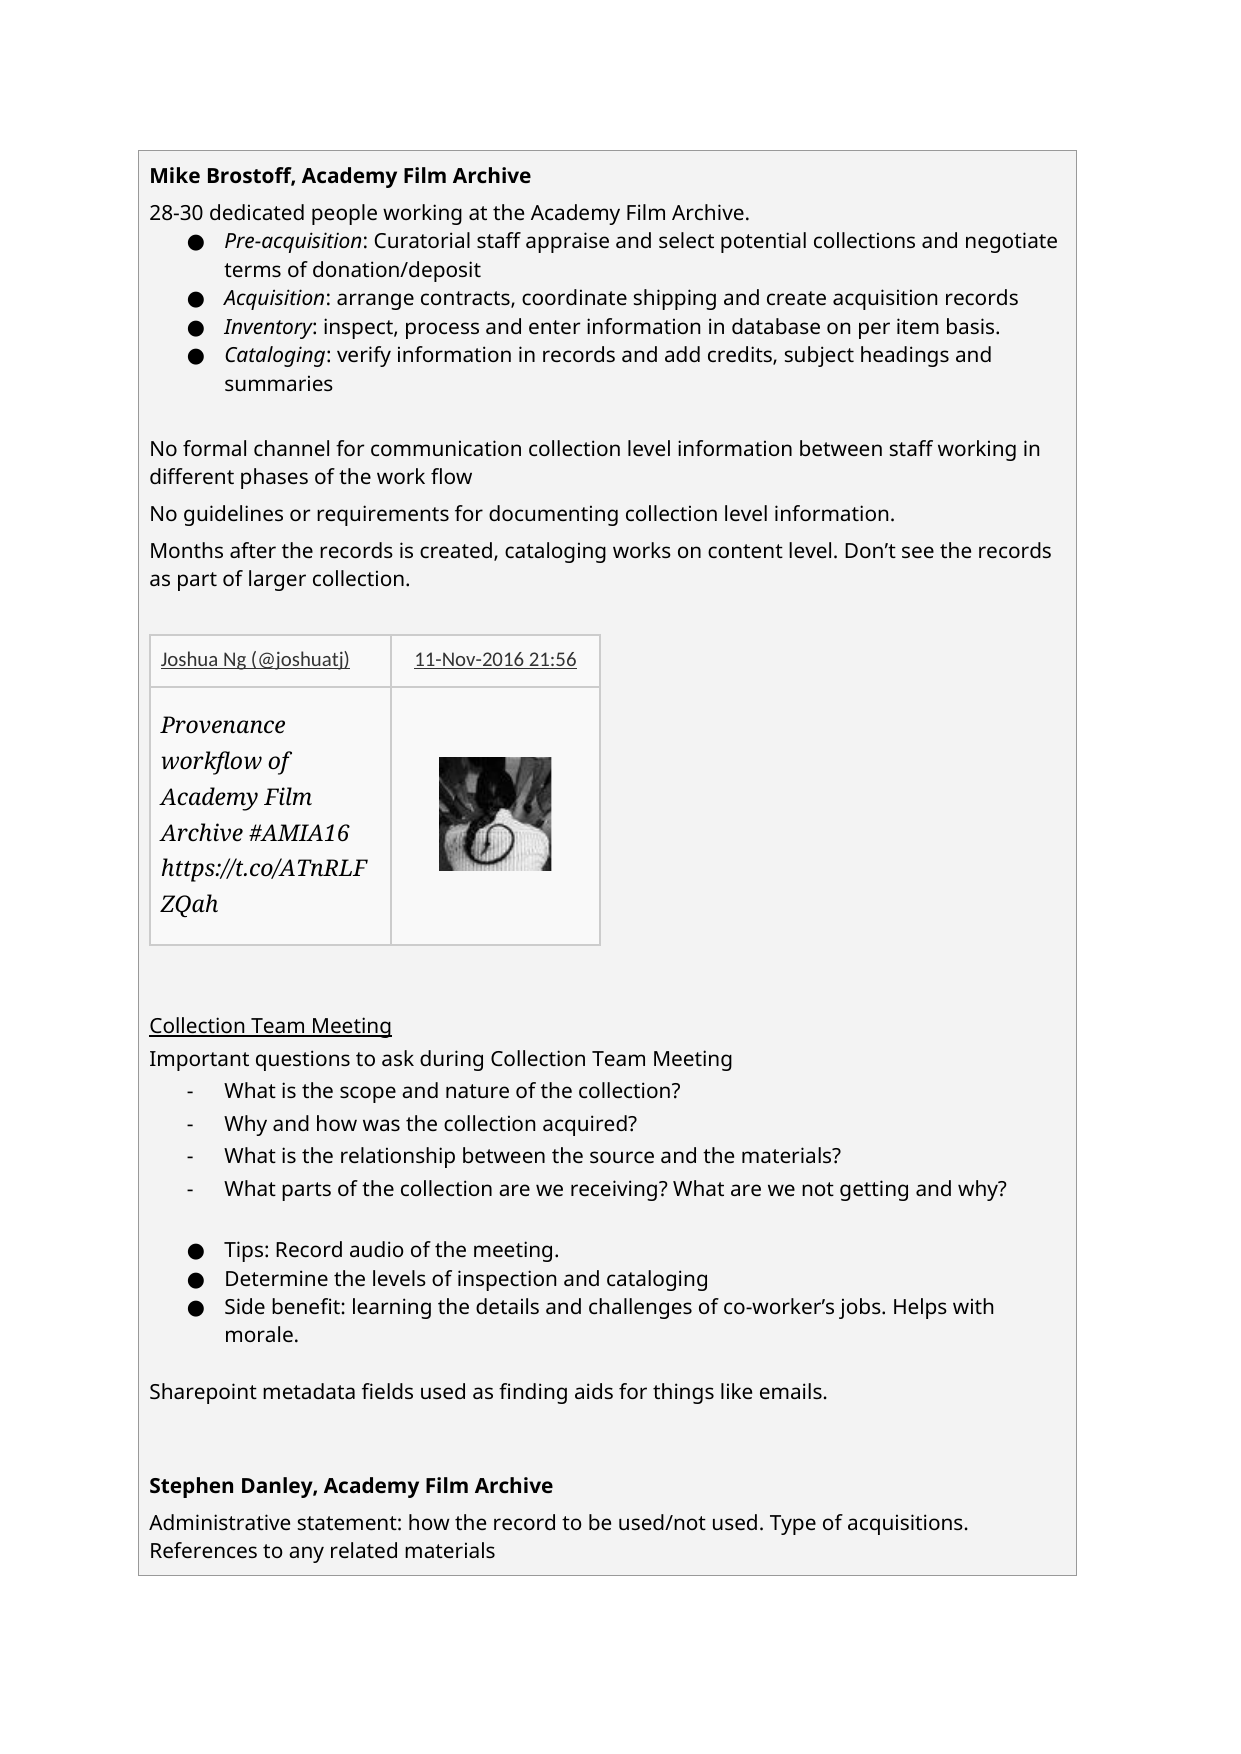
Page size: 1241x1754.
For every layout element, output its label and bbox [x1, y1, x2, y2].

table_cell [139, 151, 1076, 1575]
picture [439, 757, 552, 871]
